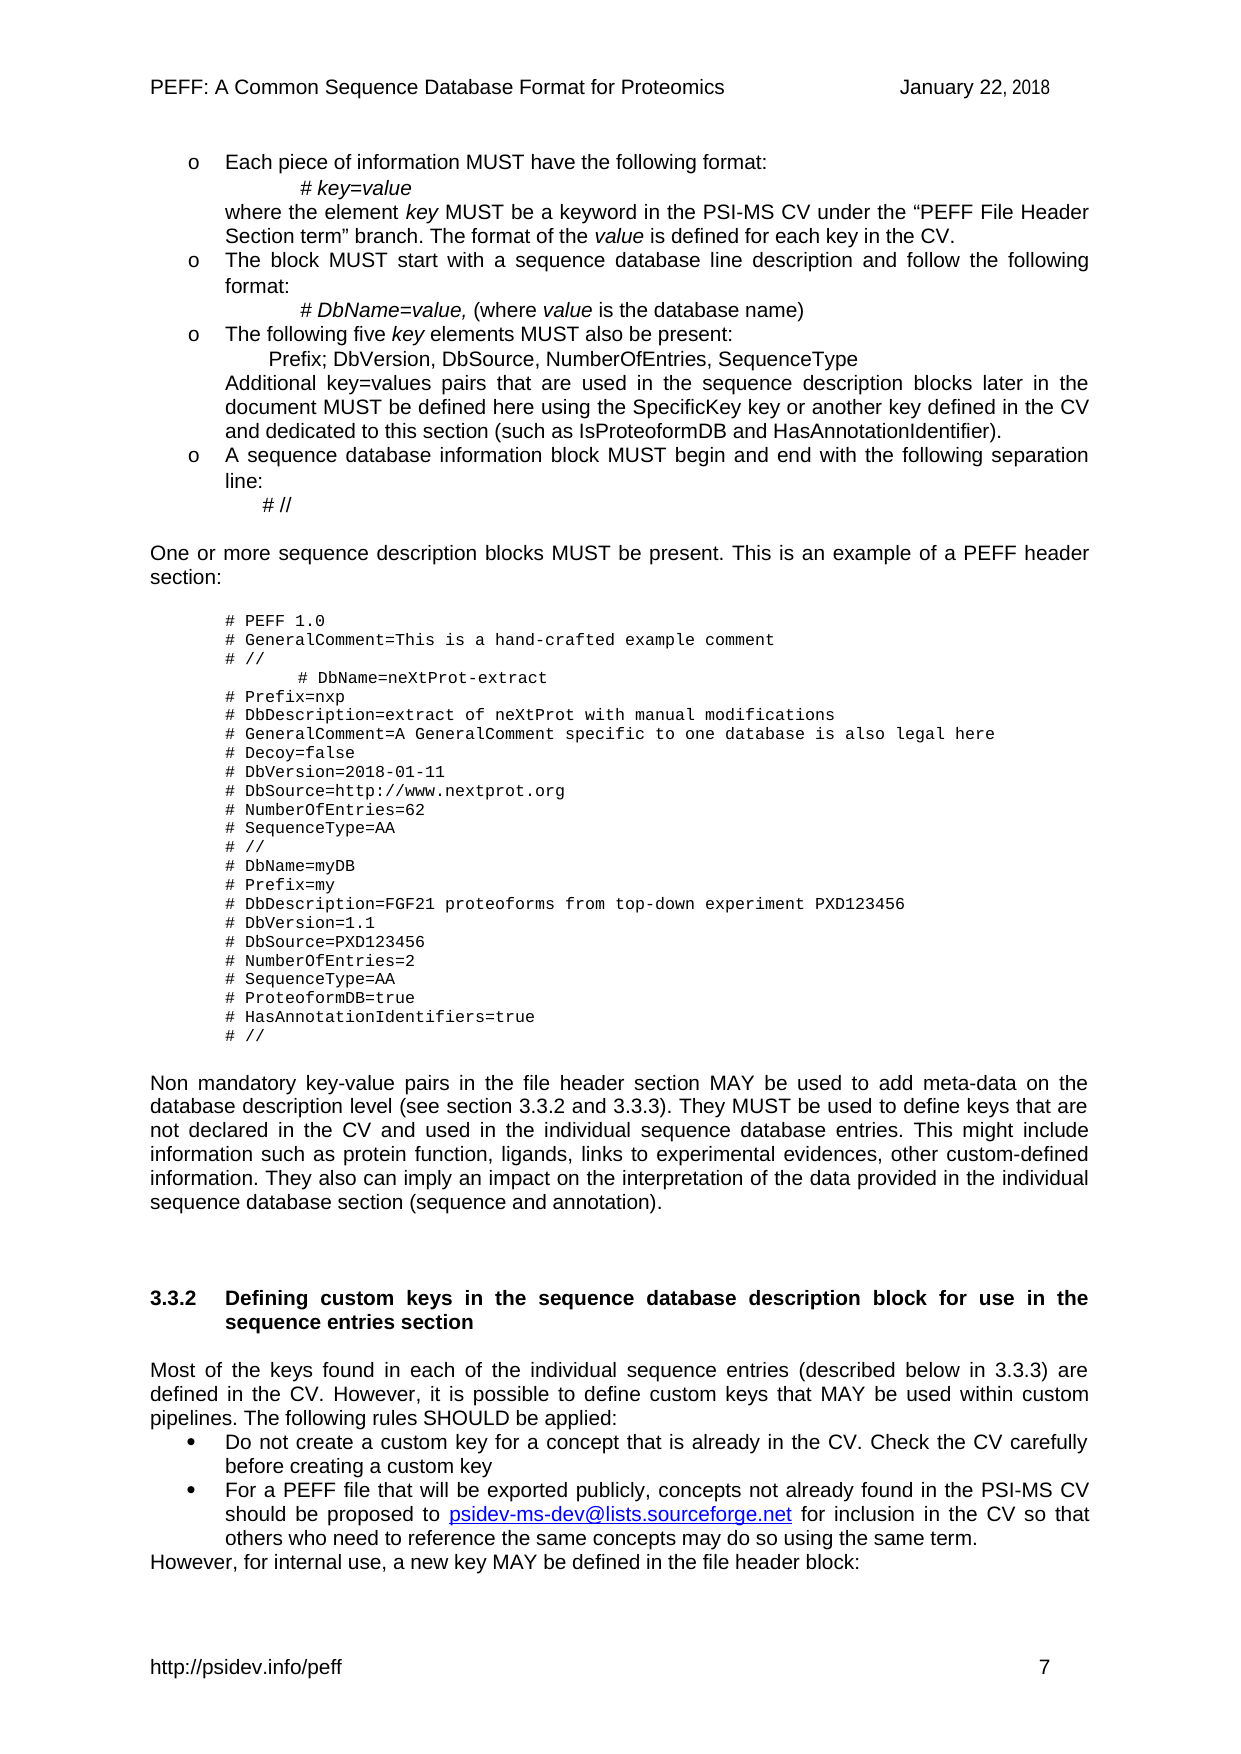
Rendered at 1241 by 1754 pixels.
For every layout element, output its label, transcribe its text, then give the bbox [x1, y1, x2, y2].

text # DbDescription=extract of neXtProt with manual modifications [225, 707, 1090, 726]
text # PEFF 1.0 [225, 613, 1090, 632]
text # ProteoformDB=true [225, 990, 1090, 1009]
text # DbName=myDB [150, 858, 1090, 877]
text # HasAnnotationIdentifiers=true [225, 1009, 1090, 1027]
text # Decoy=false [225, 745, 1090, 763]
text Additional key=values pairs that are used in the sequence description blocks later in the document MUST be defined here using the SpecificKey key or another key defined in the CV and dedicated to this section (such as IsProteoformDB and HasAnnotationIdentifier). [225, 371, 1090, 443]
text Most of the keys found in each of the individual sequence entries (described below in 3.3.3) are defined in the CV. However, it is possible to define custom keys that MAY be used within custom pipelines. The following rules SHOULD be applied: [150, 1358, 1090, 1430]
subtitle Defining custom keys in the sequence database description block for use in the sequence entries section [150, 1286, 1090, 1334]
text # // [225, 650, 1090, 669]
list Each piece of information MUST have the following format: [187, 150, 1090, 176]
list The following five key elements MUST also be present: [187, 321, 1090, 347]
list A sequence database information block MUST begin and end with the following separation line: [187, 443, 1090, 493]
list Do not create a custom key for a concept that is already in the CV. Check the CV carefully before creating a custom key [187, 1430, 1090, 1478]
text # GeneralComment=This is a hand-crafted example comment [225, 632, 1090, 650]
text # NumberOfEntries=2 [225, 952, 1090, 971]
text where the element key MUST be a keyword in the PSI-MS CV under the “PEFF File Header Section term” branch. The format of the value is defined for each key in the CV. [225, 200, 1090, 248]
text # GeneralComment=A GeneralComment specific to one database is also legal here [225, 726, 1090, 745]
text # // [225, 1027, 1090, 1046]
text # DbVersion=2018-01-11 [225, 763, 1090, 782]
text # SequenceType=AA [225, 971, 1090, 990]
text # Prefix=my [225, 877, 1090, 896]
text Prefix; DbVersion, DbSource, NumberOfEntries, SequenceType [262, 347, 1090, 371]
text # NumberOfEntries=62 [225, 801, 1090, 820]
list For a PEFF file that will be exported publicly, concepts not already found in the PSI-MS CV should be proposed to psidev-ms-dev@lists.sourceforge.net for inclusion in the CV so that others who need to reference the same concepts may do so using the same term. [187, 1478, 1090, 1550]
text # DbVersion=1.1 [225, 914, 1090, 933]
text # Prefix=nxp [225, 688, 1090, 707]
text # DbSource=PXD123456 [225, 933, 1090, 952]
text One or more sequence description blocks MUST be present. This is an example of a PEFF header section: [150, 541, 1090, 589]
text # DbName=neXtProt-extract [225, 669, 1090, 688]
text # DbName=value, (where value is the database name) [300, 297, 1090, 321]
text # key=value [262, 176, 1090, 200]
text # // [225, 839, 1090, 858]
text # DbSource=http://www.nextprot.org [225, 782, 1090, 801]
text However, for internal use, a new key MAY be defined in the file header block: [150, 1550, 1090, 1574]
text # SequenceType=AA [225, 820, 1090, 839]
text # // [262, 493, 1090, 517]
text # DbDescription=FGF21 proteoforms from top-down experiment PXD123456 [225, 896, 1090, 914]
list The block MUST start with a sequence database line description and follow the following format: [187, 248, 1090, 297]
text Non mandatory key-value pairs in the file header section MAY be used to add meta-data on the database description level (see section 3.3.2 and 3.3.3). They MUST be used to define keys that are not declared in the CV and used in the individual sequence database entries. This might include information such as protein function, ligands, links to experimental evidences, other custom-defined information. They also can imply an impact on the interpretation of the data provided in the individual sequence database section (sequence and annotation). [150, 1070, 1090, 1214]
